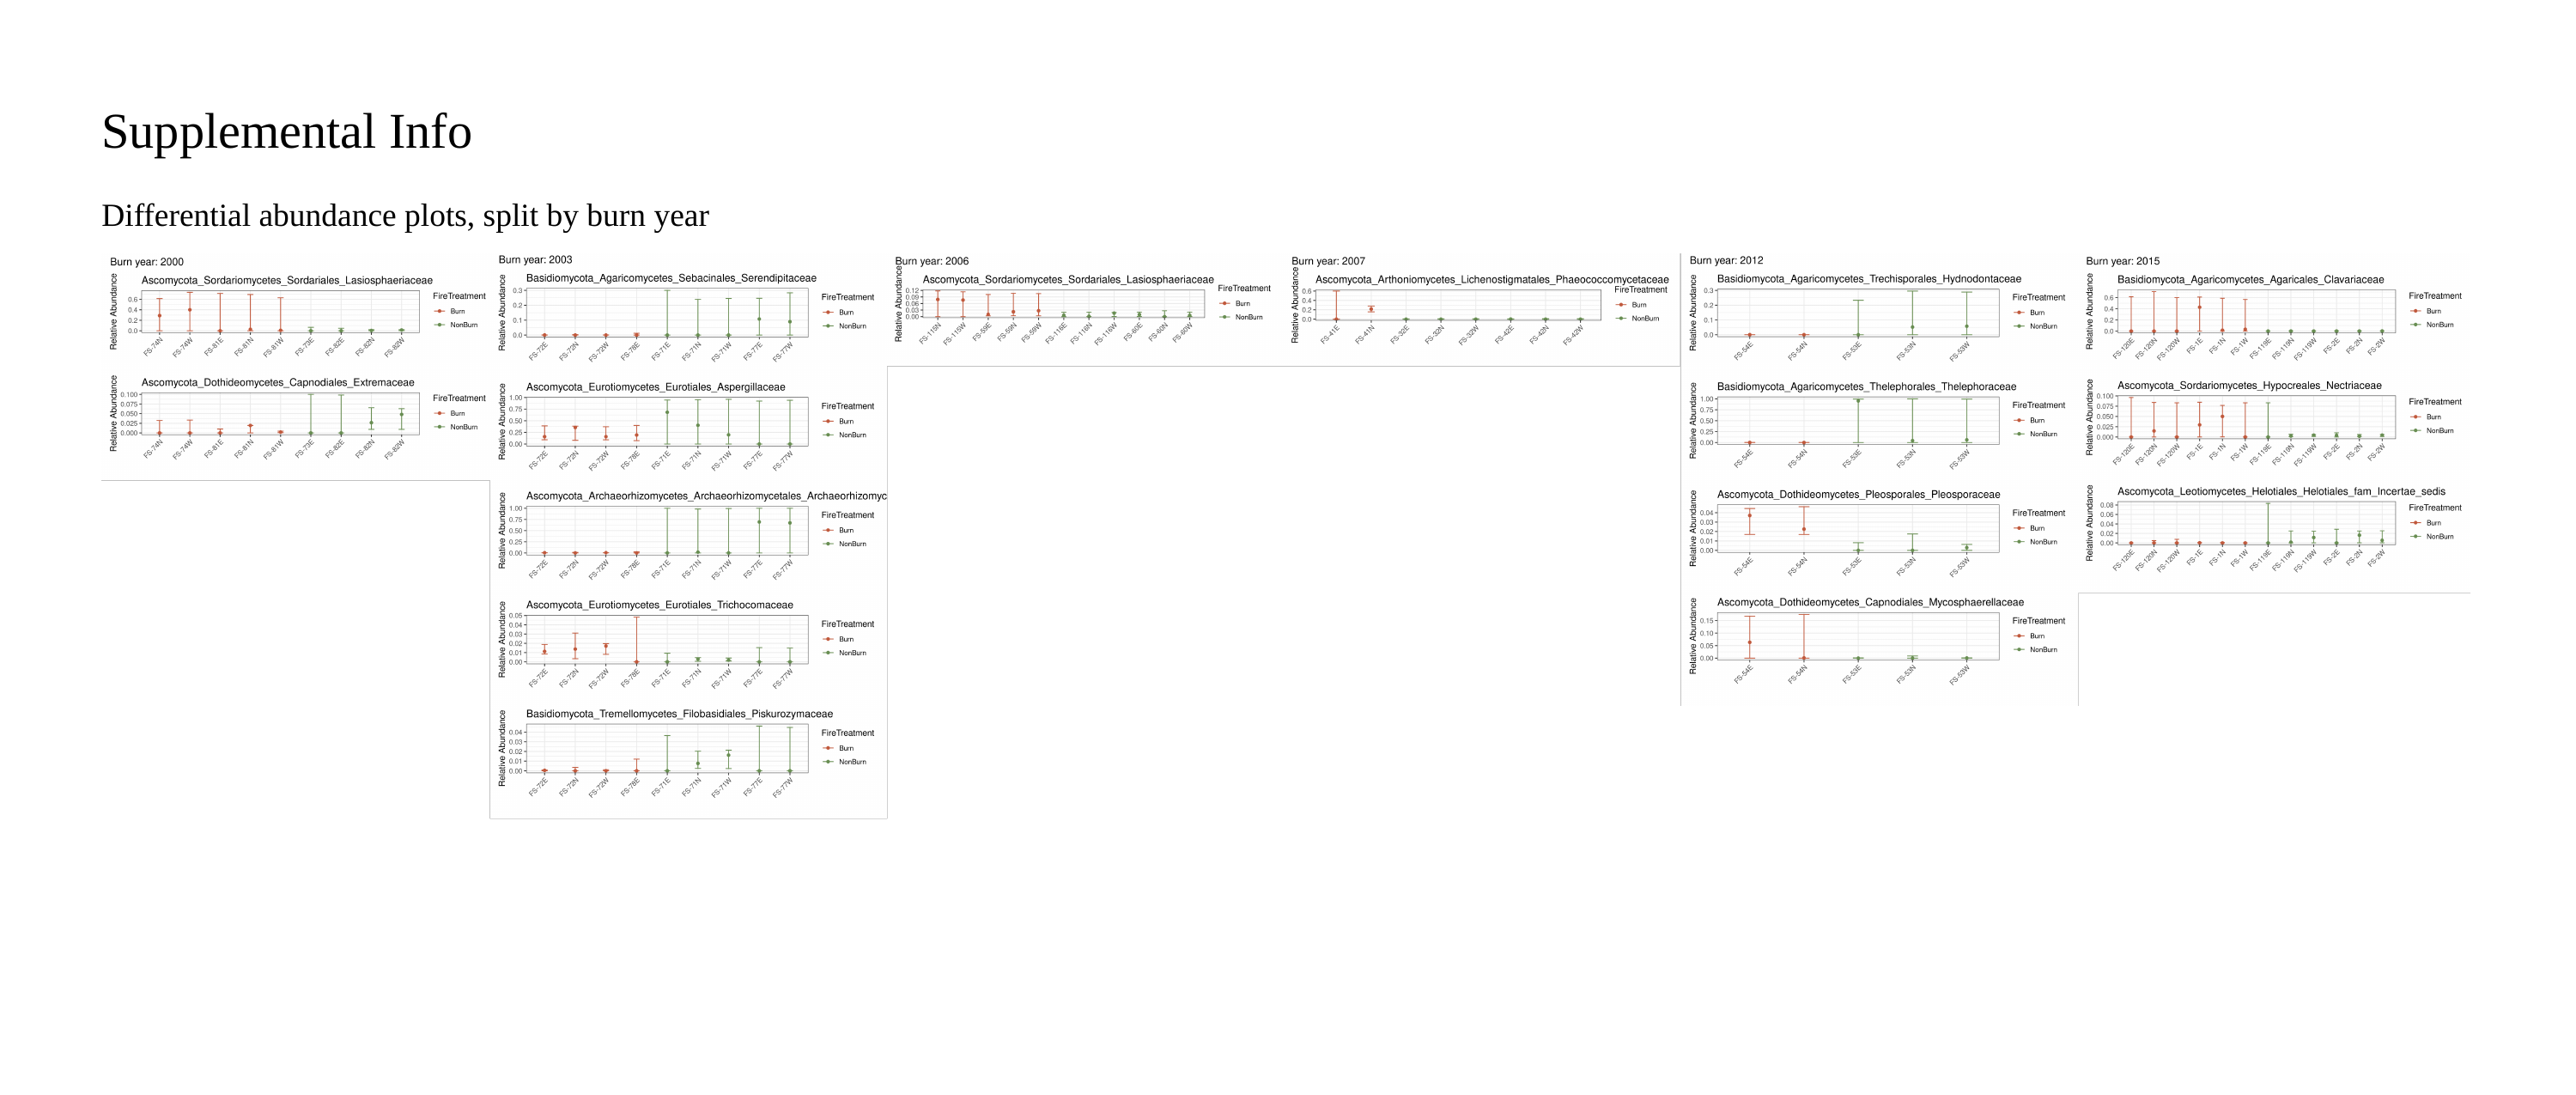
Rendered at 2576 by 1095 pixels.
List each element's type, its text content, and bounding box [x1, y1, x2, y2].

text Differential abundance plots, split by burn year [101, 159, 2475, 233]
text Supplemental Info [101, 101, 2475, 159]
picture [101, 253, 2471, 819]
